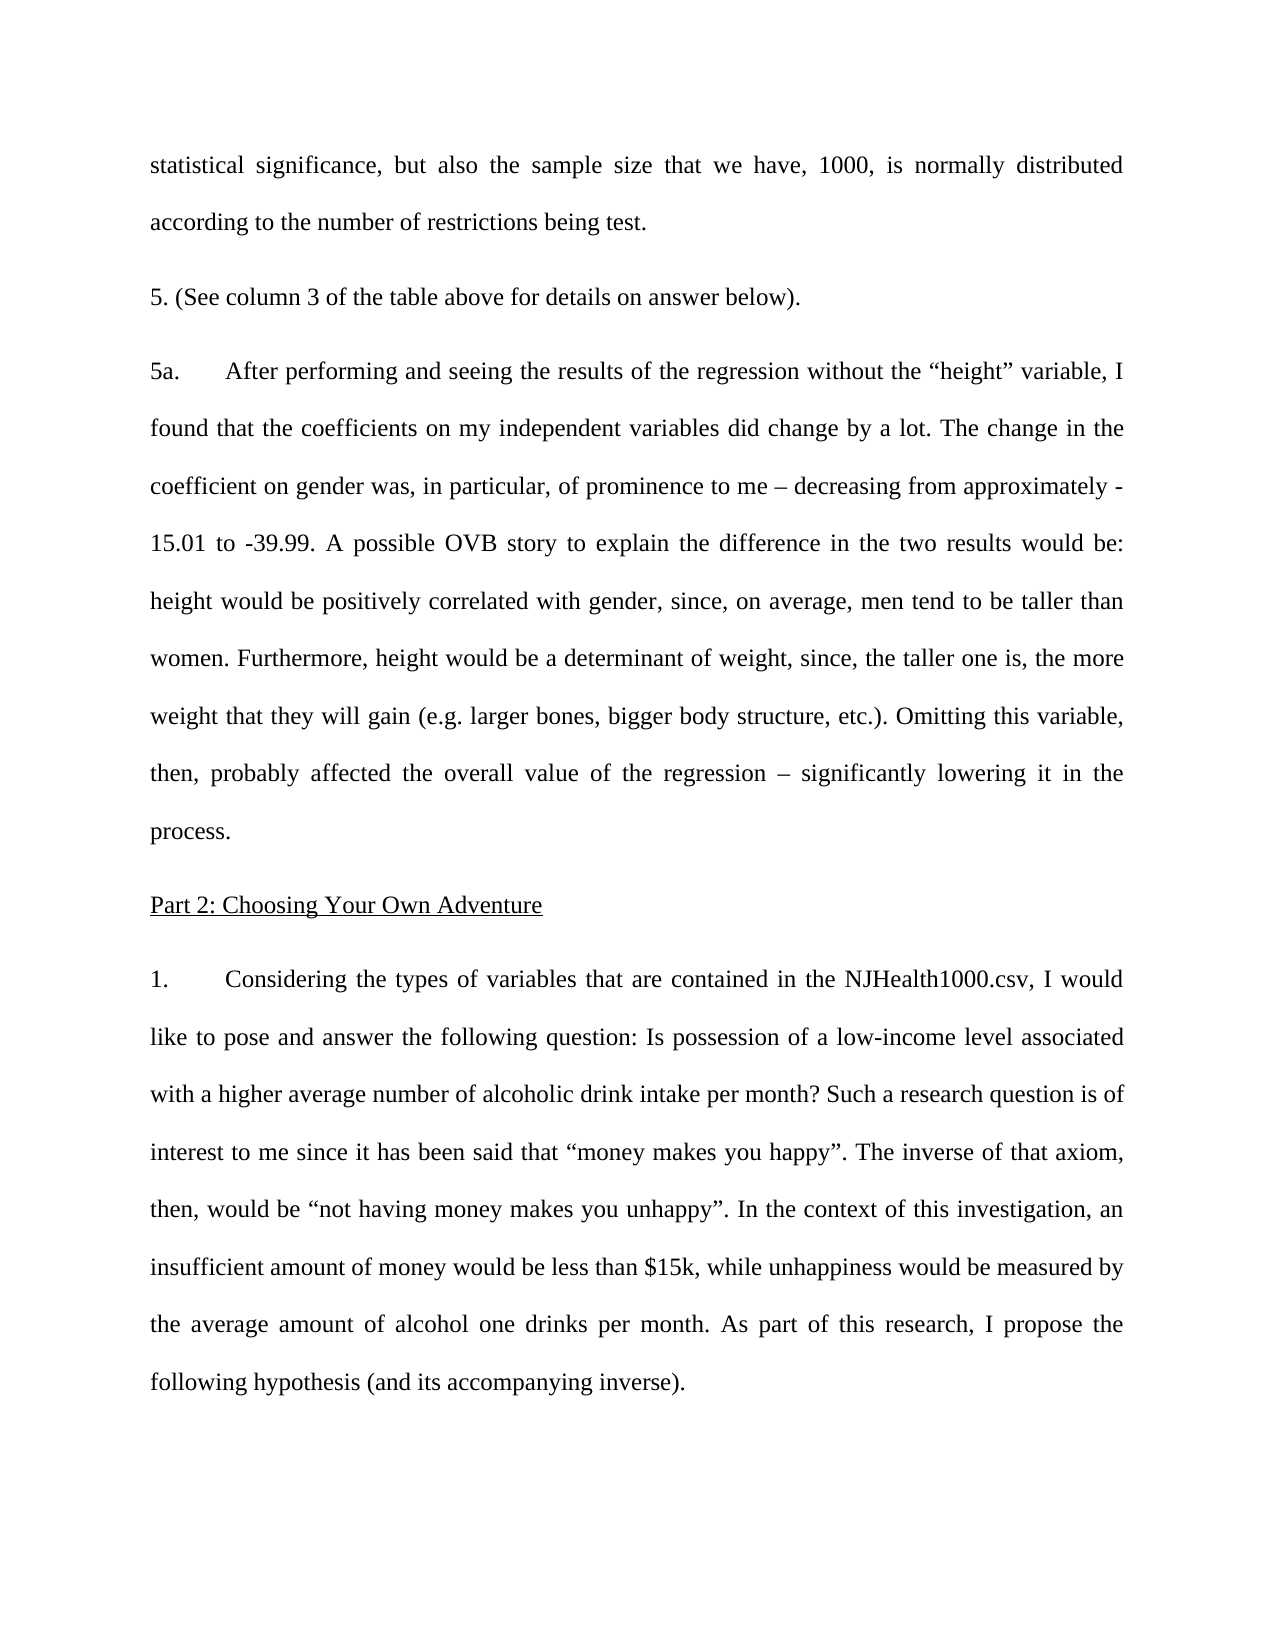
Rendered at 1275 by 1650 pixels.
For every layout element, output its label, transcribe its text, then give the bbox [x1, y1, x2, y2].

text 5. (See column 3 of the table above for details on answer below). [150, 282, 1125, 310]
text 5a. After performing and seeing the results of the regression without the “height” variable, I found that the coefficients on my independent variables did change by a lot. The change in the coefficient on gender was, in particular, of prominence to me – decreasing from approximately -15.01 to -39.99. A possible OVB story to explain the difference in the two results would be: height would be positively correlated with gender, since, on average, men tend to be taller than women. Furthermore, height would be a determinant of weight, since, the taller one is, the more weight that they will gain (e.g. larger bones, bigger body structure, etc.). Omitting this variable, then, probably affected the overall value of the regression – significantly lowering it in the process. [150, 356, 1125, 844]
text Part 2: Choosing Your Own Adventure [150, 890, 1125, 919]
text 1. Considering the types of variables that are contained in the NJHealth1000.csv, I would like to pose and answer the following question: Is possession of a low-income level associated with a higher average number of alcoholic drink intake per month? Such a research question is of interest to me since it has been said that “money makes you happy”. The inverse of that axiom, then, would be “not having money makes you unhappy”. In the context of this investigation, an insufficient amount of money would be less than $15k, while unhappiness would be measured by the average amount of alcohol one drinks per month. As part of this research, I propose the following hypothesis (and its accompanying inverse). [150, 964, 1125, 1395]
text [150, 150, 1125, 236]
